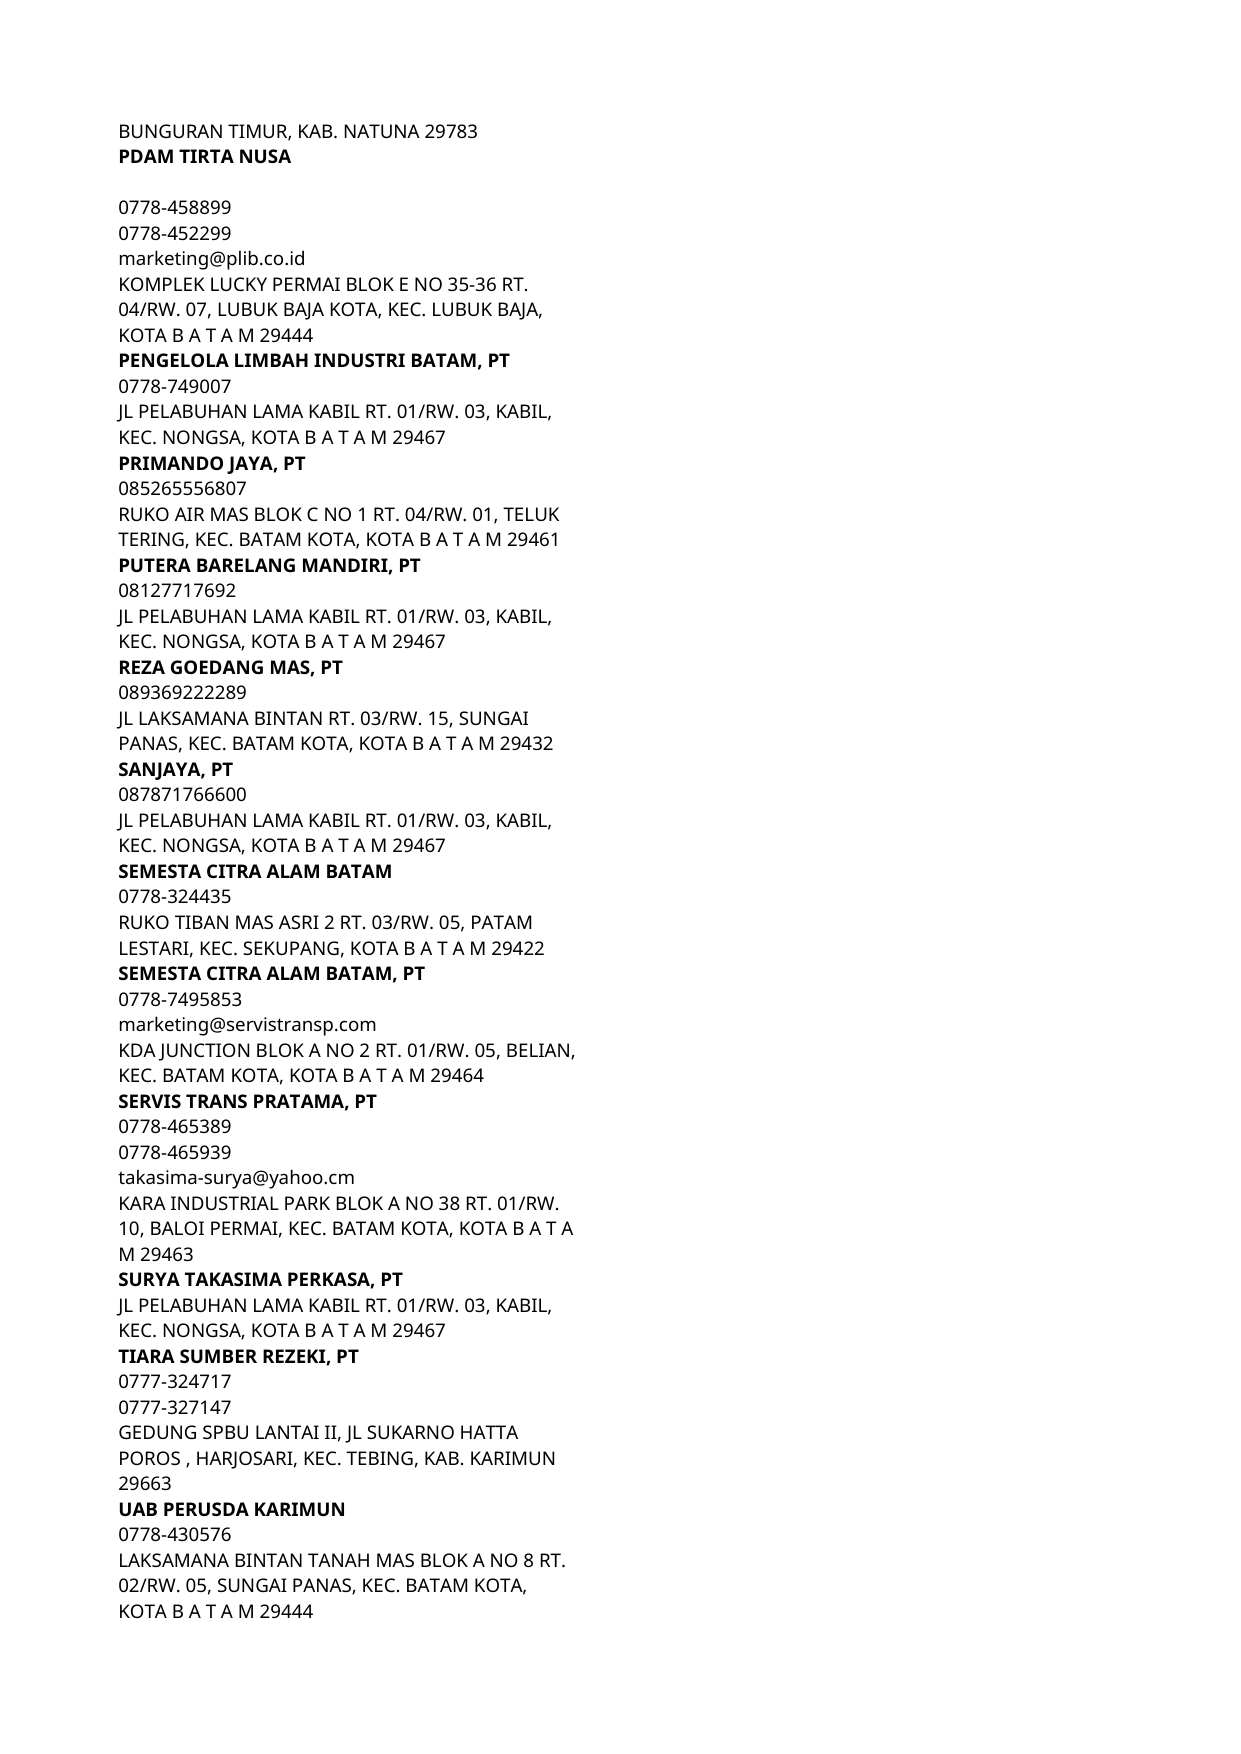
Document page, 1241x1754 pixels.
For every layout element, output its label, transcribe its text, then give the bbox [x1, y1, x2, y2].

text KEC. BATAM KOTA, KOTA B A T A M 29464 [118, 1062, 1122, 1088]
text GEDUNG SPBU LANTAI II, JL SUKARNO HATTA [118, 1420, 1122, 1445]
text PUTERA BARELANG MANDIRI, PT [118, 552, 1122, 577]
text SERVIS TRANS PRATAMA, PT [118, 1088, 1122, 1113]
text PENGELOLA LIMBAH INDUSTRI BATAM, PT [118, 348, 1122, 373]
text 0777-327147 [118, 1394, 1122, 1420]
text KEC. NONGSA, KOTA B A T A M 29467 [118, 628, 1122, 654]
text 10, BALOI PERMAI, KEC. BATAM KOTA, KOTA B A T A [118, 1216, 1122, 1241]
text marketing@servistransp.com [118, 1011, 1122, 1037]
text RUKO AIR MAS BLOK C NO 1 RT. 04/RW. 01, TELUK [118, 501, 1122, 526]
text TERING, KEC. BATAM KOTA, KOTA B A T A M 29461 [118, 526, 1122, 552]
text 0778-465939 [118, 1139, 1122, 1164]
text M 29463 [118, 1241, 1122, 1267]
text KARA INDUSTRIAL PARK BLOK A NO 38 RT. 01/RW. [118, 1190, 1122, 1216]
text 0778-749007 [118, 373, 1122, 399]
text KOTA B A T A M 29444 [118, 322, 1122, 348]
text PANAS, KEC. BATAM KOTA, KOTA B A T A M 29432 [118, 731, 1122, 756]
text KOTA B A T A M 29444 [118, 1598, 1122, 1624]
text KEC. NONGSA, KOTA B A T A M 29467 [118, 1318, 1122, 1343]
text JL PELABUHAN LAMA KABIL RT. 01/RW. 03, KABIL, [118, 1292, 1122, 1318]
text takasima-surya@yahoo.cm [118, 1164, 1122, 1190]
text KOMPLEK LUCKY PERMAI BLOK E NO 35-36 RT. [118, 271, 1122, 297]
text KDA JUNCTION BLOK A NO 2 RT. 01/RW. 05, BELIAN, [118, 1037, 1122, 1062]
text 0778-465389 [118, 1113, 1122, 1139]
text SEMESTA CITRA ALAM BATAM, PT [118, 960, 1122, 986]
text 089369222289 [118, 679, 1122, 705]
text 0778-452299 [118, 220, 1122, 246]
text 02/RW. 05, SUNGAI PANAS, KEC. BATAM KOTA, [118, 1573, 1122, 1598]
text JL LAKSAMANA BINTAN RT. 03/RW. 15, SUNGAI [118, 705, 1122, 731]
text KEC. NONGSA, KOTA B A T A M 29467 [118, 424, 1122, 450]
text PDAM TIRTA NUSA [118, 144, 1122, 169]
text TIARA SUMBER REZEKI, PT [118, 1343, 1122, 1369]
text REZA GOEDANG MAS, PT [118, 654, 1122, 679]
text SEMESTA CITRA ALAM BATAM [118, 858, 1122, 884]
text 0778-7495853 [118, 986, 1122, 1011]
text PRIMANDO JAYA, PT [118, 450, 1122, 475]
text marketing@plib.co.id [118, 246, 1122, 271]
text 0777-324717 [118, 1369, 1122, 1394]
text 087871766600 [118, 782, 1122, 807]
text BUNGURAN TIMUR, KAB. NATUNA 29783 [118, 118, 1122, 144]
text 29663 [118, 1471, 1122, 1496]
text SANJAYA, PT [118, 756, 1122, 782]
text LAKSAMANA BINTAN TANAH MAS BLOK A NO 8 RT. [118, 1547, 1122, 1573]
text 0778-324435 [118, 884, 1122, 909]
text JL PELABUHAN LAMA KABIL RT. 01/RW. 03, KABIL, [118, 603, 1122, 628]
text JL PELABUHAN LAMA KABIL RT. 01/RW. 03, KABIL, [118, 399, 1122, 424]
text LESTARI, KEC. SEKUPANG, KOTA B A T A M 29422 [118, 935, 1122, 960]
text 08127717692 [118, 577, 1122, 603]
text KEC. NONGSA, KOTA B A T A M 29467 [118, 833, 1122, 858]
text RUKO TIBAN MAS ASRI 2 RT. 03/RW. 05, PATAM [118, 909, 1122, 935]
text 085265556807 [118, 475, 1122, 501]
text UAB PERUSDA KARIMUN [118, 1496, 1122, 1522]
text 0778-430576 [118, 1522, 1122, 1547]
text 04/RW. 07, LUBUK BAJA KOTA, KEC. LUBUK BAJA, [118, 297, 1122, 322]
text SURYA TAKASIMA PERKASA, PT [118, 1267, 1122, 1292]
text JL PELABUHAN LAMA KABIL RT. 01/RW. 03, KABIL, [118, 807, 1122, 833]
text POROS , HARJOSARI, KEC. TEBING, KAB. KARIMUN [118, 1445, 1122, 1471]
text 0778-458899 [118, 195, 1122, 220]
